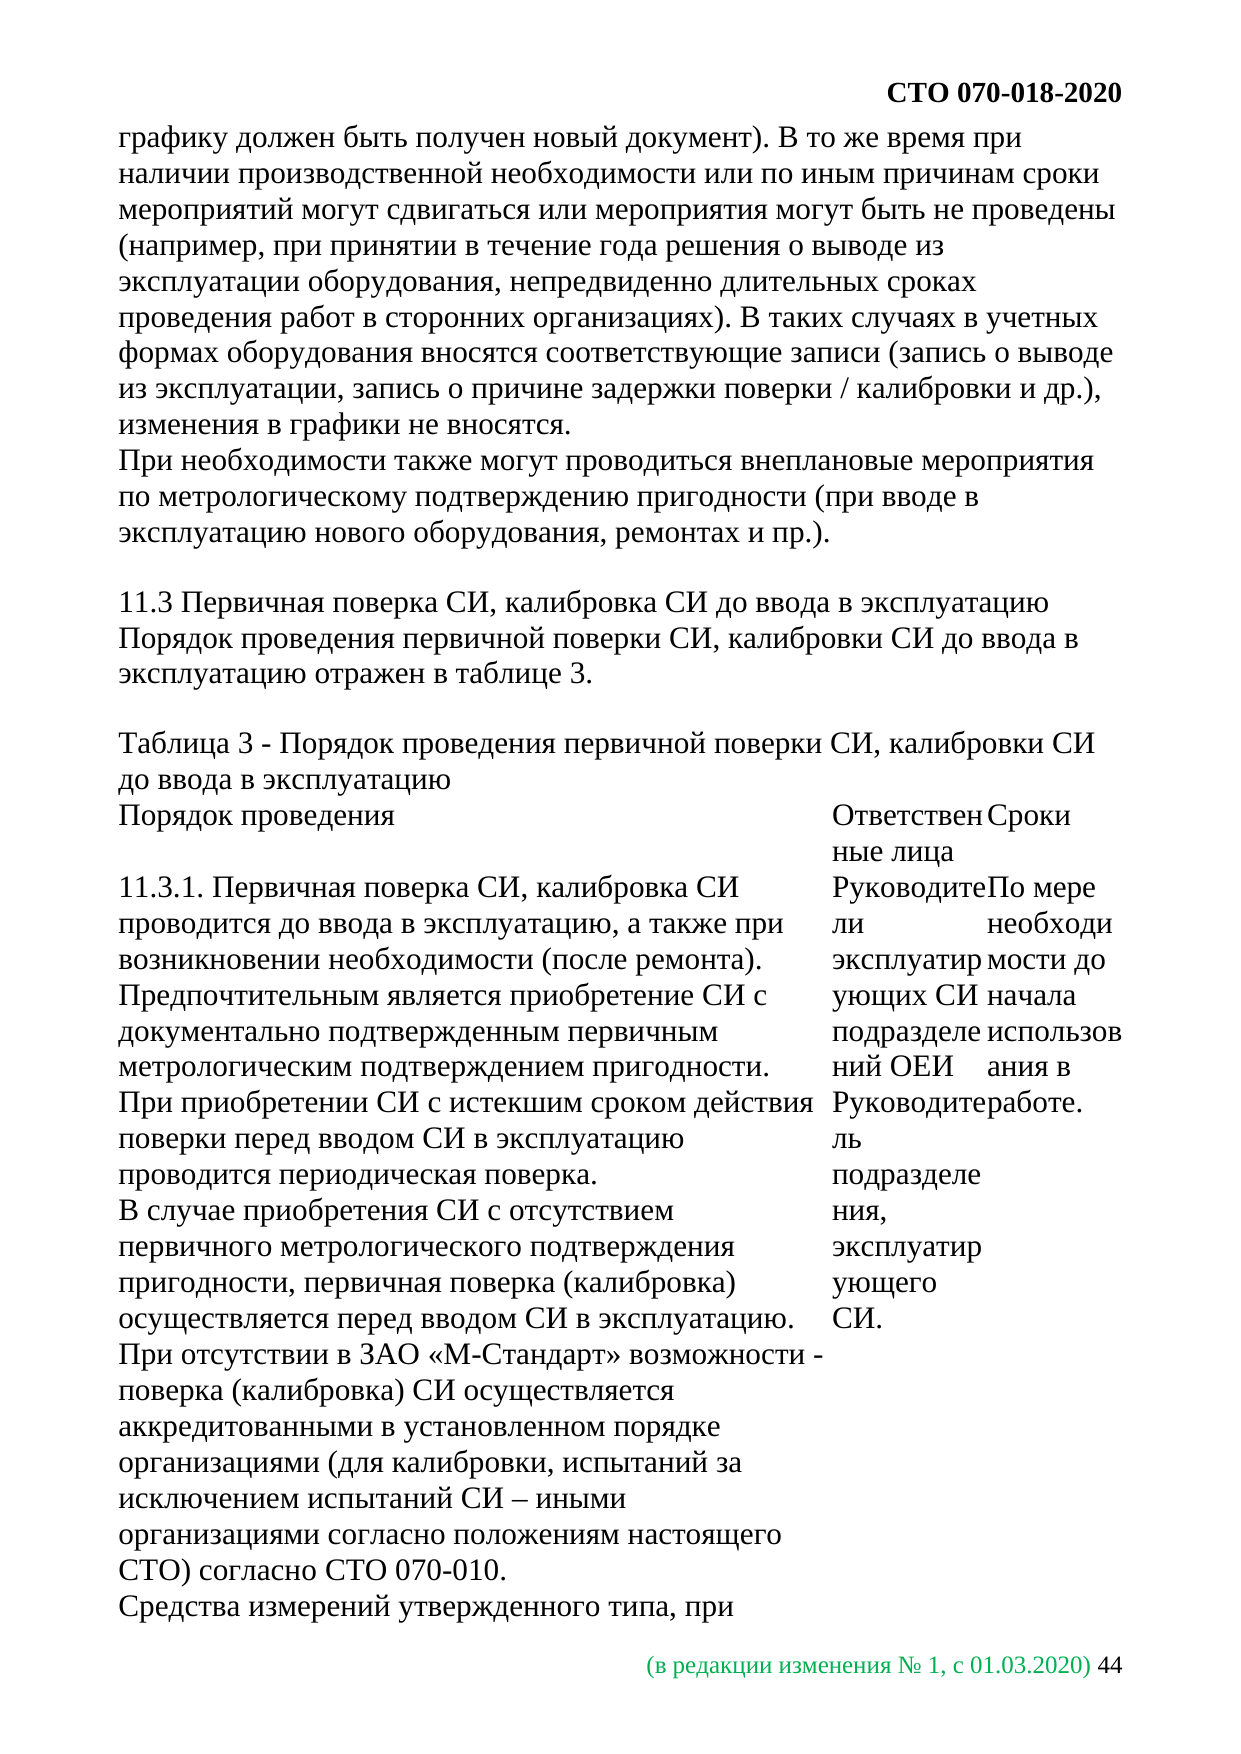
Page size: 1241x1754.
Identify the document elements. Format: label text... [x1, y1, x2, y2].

text Порядок проведения первичной поверки СИ, калибровки СИ до ввода в эксплуатацию отражен в таблице 3. [118, 619, 1122, 691]
text 11.3 Первичная поверка СИ, калибровка СИ до ввода в эксплуатацию [118, 583, 1122, 619]
table_header Ответственные лица [832, 796, 987, 868]
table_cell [987, 868, 1123, 1623]
table_header Порядок проведения [118, 796, 832, 868]
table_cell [118, 868, 832, 1623]
text При необходимости также могут проводиться внеплановые мероприятия по метрологическому подтверждению пригодности (при вводе в эксплуатацию нового оборудования, ремонтах и пр.). [118, 442, 1122, 549]
text Таблица 3 - Порядок проведения первичной поверки СИ, калибровки СИ до ввода в эксплуатацию [118, 724, 1122, 796]
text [118, 118, 1122, 442]
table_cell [832, 868, 987, 1623]
table_header Сроки [987, 796, 1123, 868]
